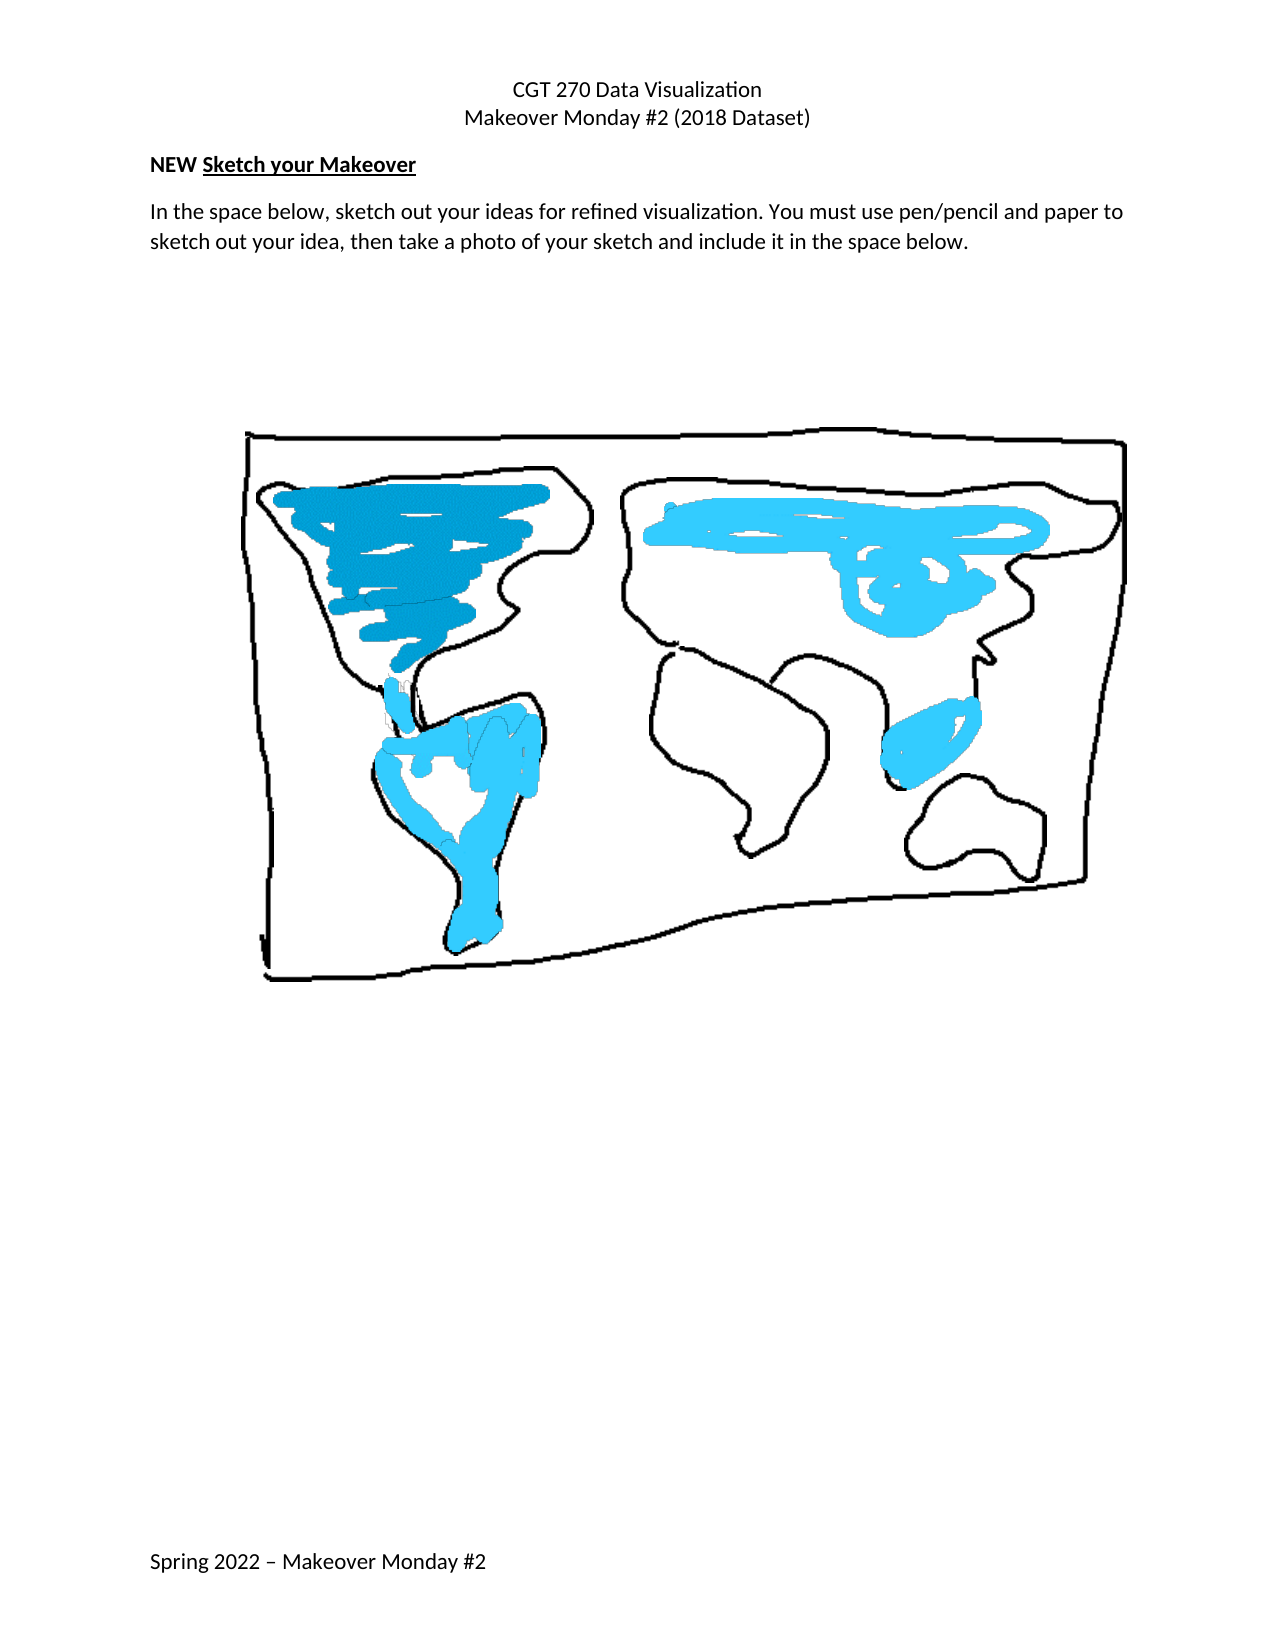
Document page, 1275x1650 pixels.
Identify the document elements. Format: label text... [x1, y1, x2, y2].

picture [241, 427, 1127, 982]
text NEW Sketch your Makeover [150, 150, 1125, 178]
text In the space below, sketch out your ideas for refined visualization. You must use pen/pencil and paper to sketch out your idea, then take a photo of your sketch and include it in the space below. [150, 197, 1125, 255]
